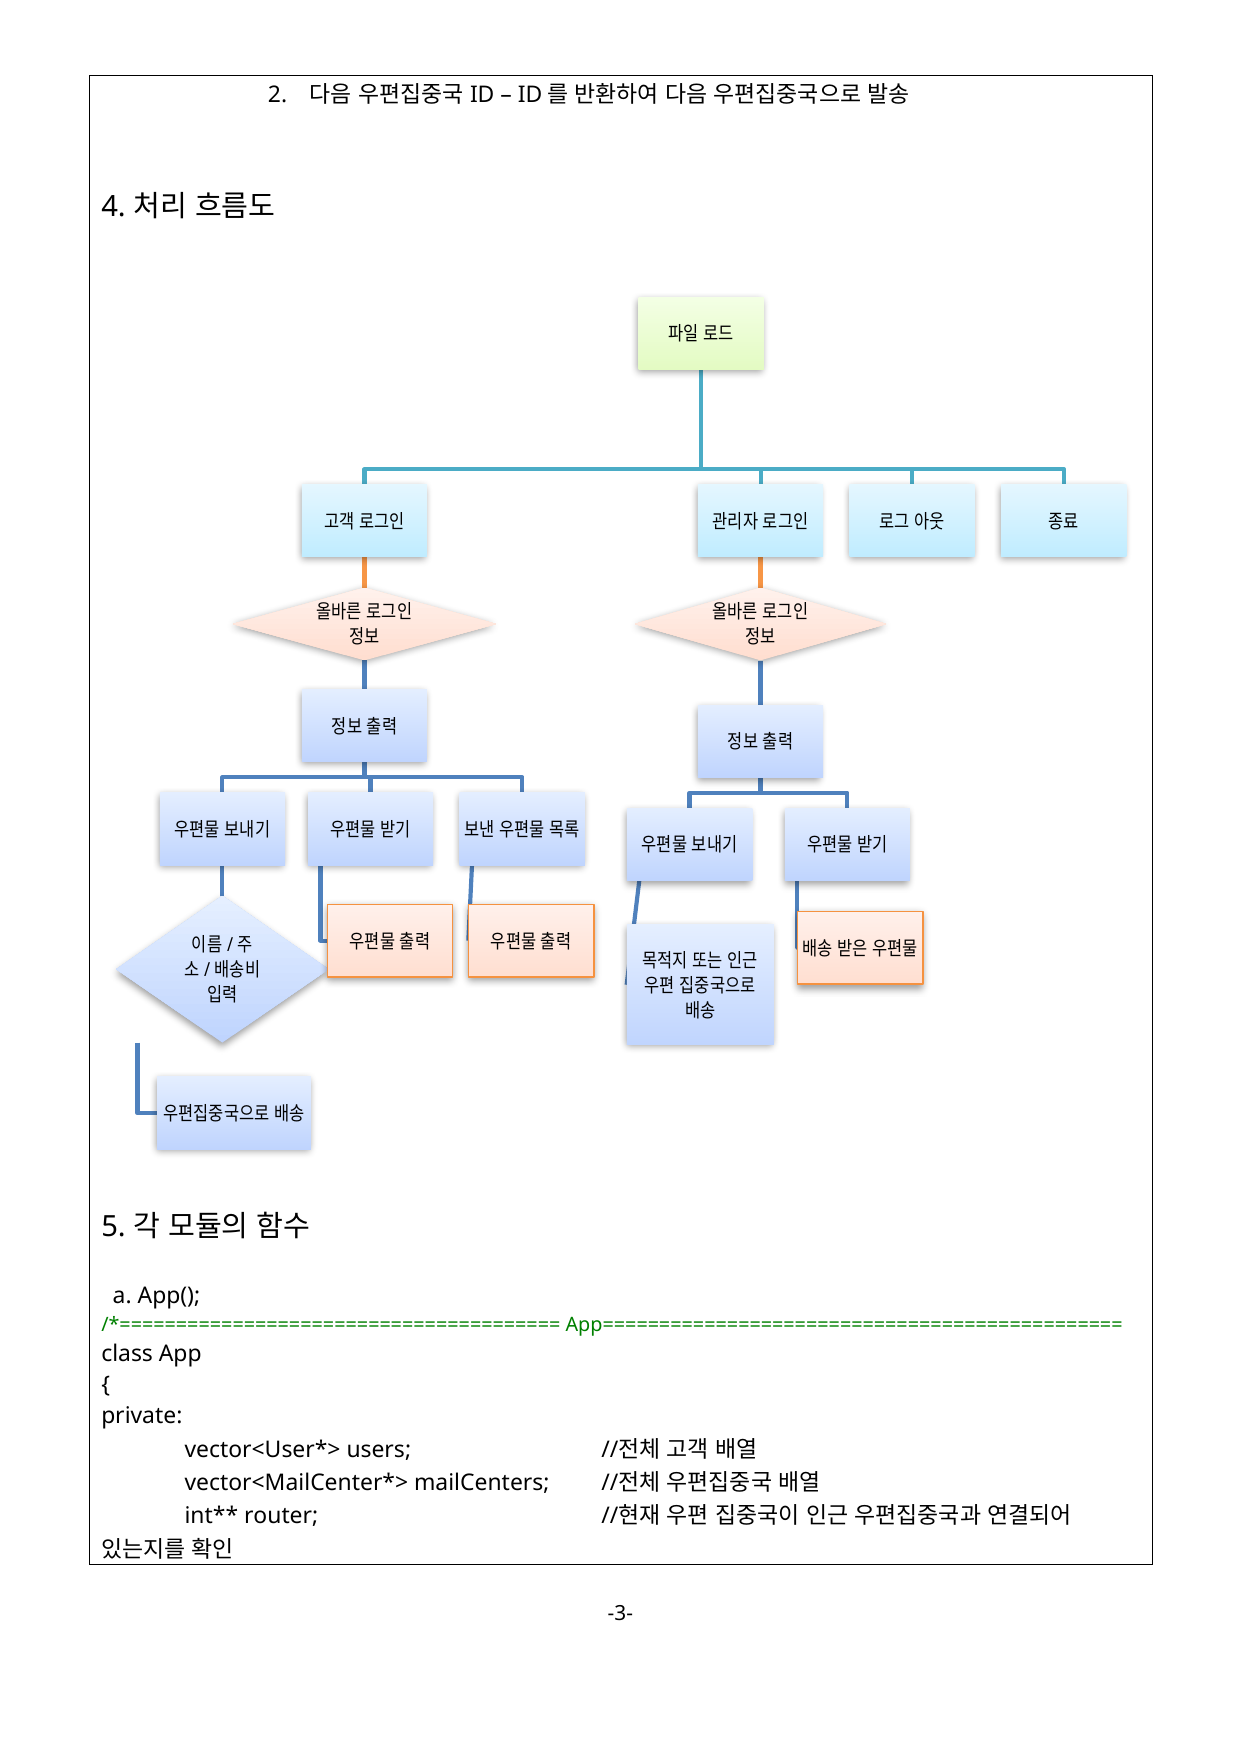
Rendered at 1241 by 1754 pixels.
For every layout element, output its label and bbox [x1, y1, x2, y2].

table_header [90, 76, 1152, 1564]
